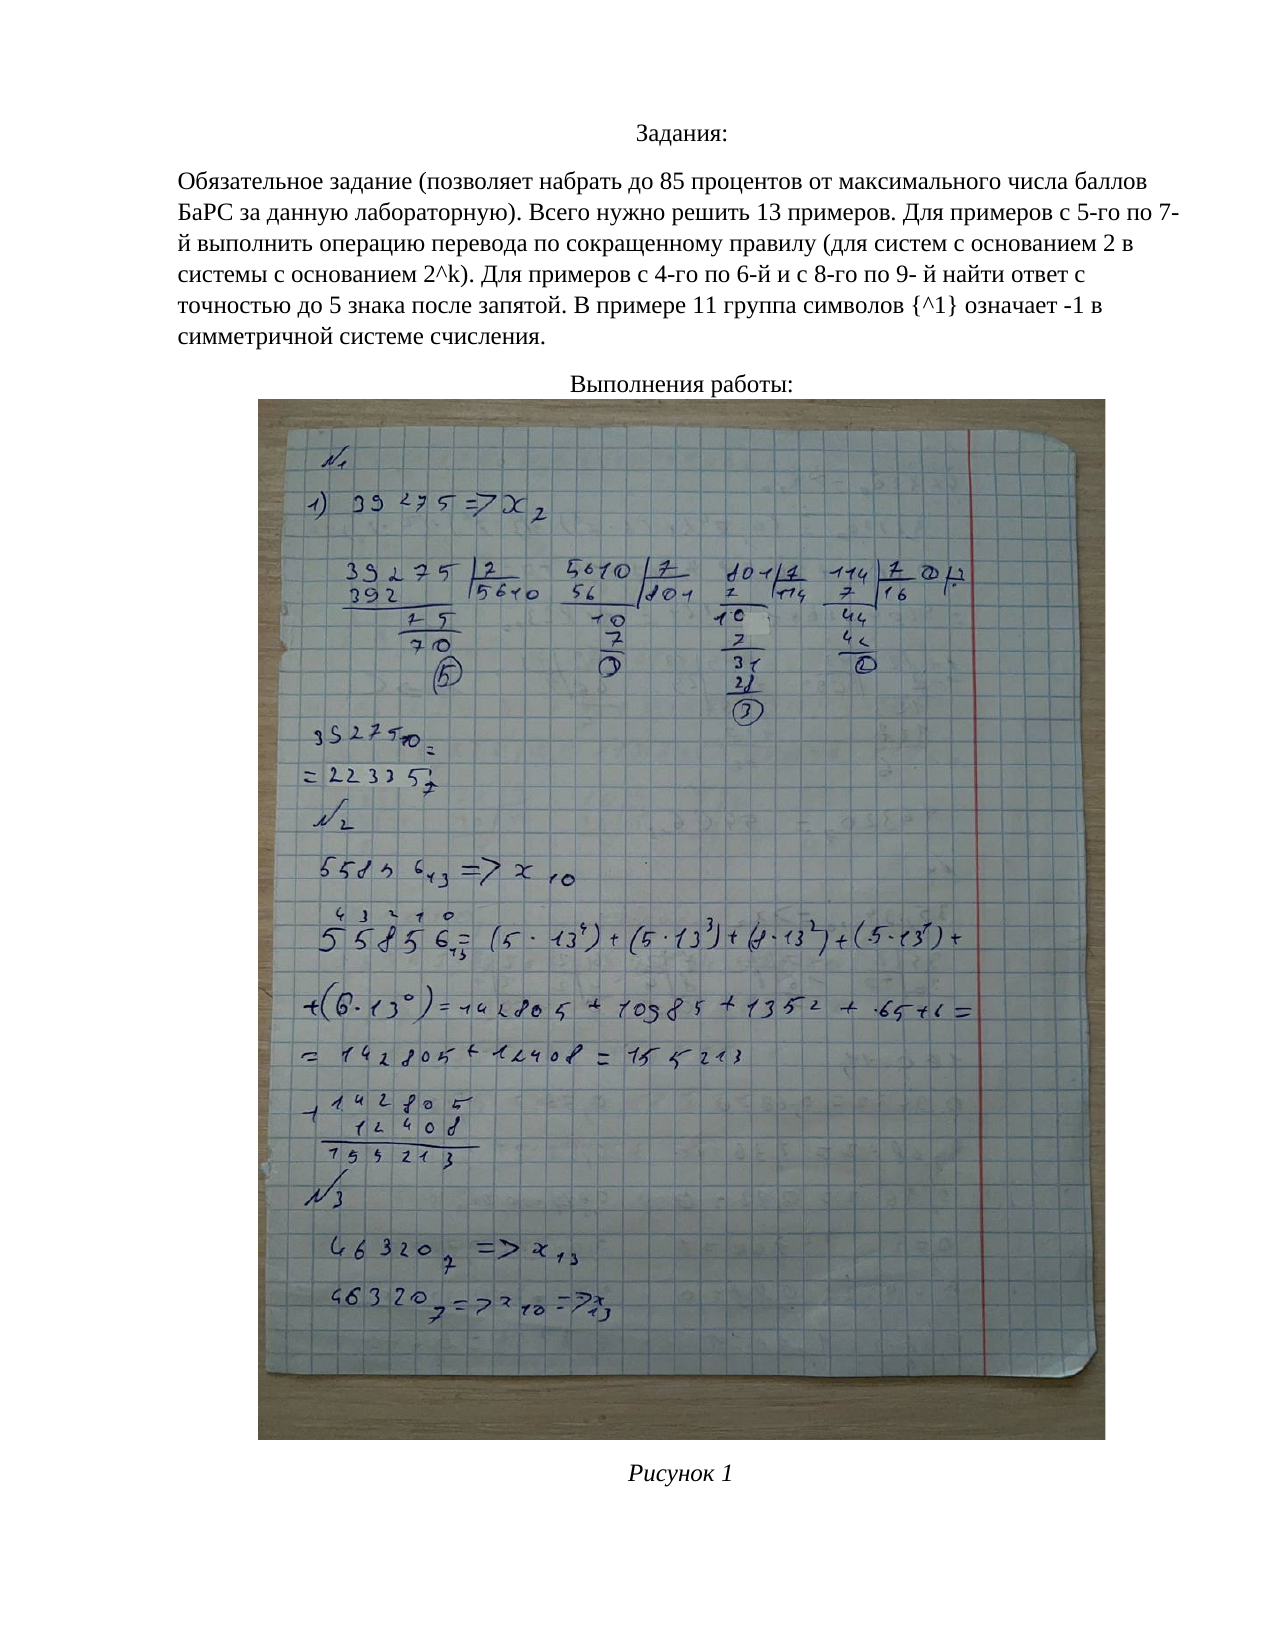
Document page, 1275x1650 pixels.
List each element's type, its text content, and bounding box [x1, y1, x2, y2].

text Обязательное задание (позволяет набрать до 85 процентов от максимального числа баллов БаРС за данную лабораторную). Всего нужно решить 13 примеров. Для примеров с 5-го по 7-й выполнить операцию перевода по сокращенному правилу (для систем с основанием 2 в системы с основанием 2^k). Для примеров с 4-го по 6-й и с 8-го по 9- й найти ответ с точностью до 5 знака после запятой. В примере 11 группа символов {^1} означает -1 в симметричной системе счисления. [177, 166, 1186, 350]
picture [258, 399, 1106, 1440]
text Рисунок 1 [177, 1458, 1186, 1487]
text Задания: [177, 118, 1186, 147]
